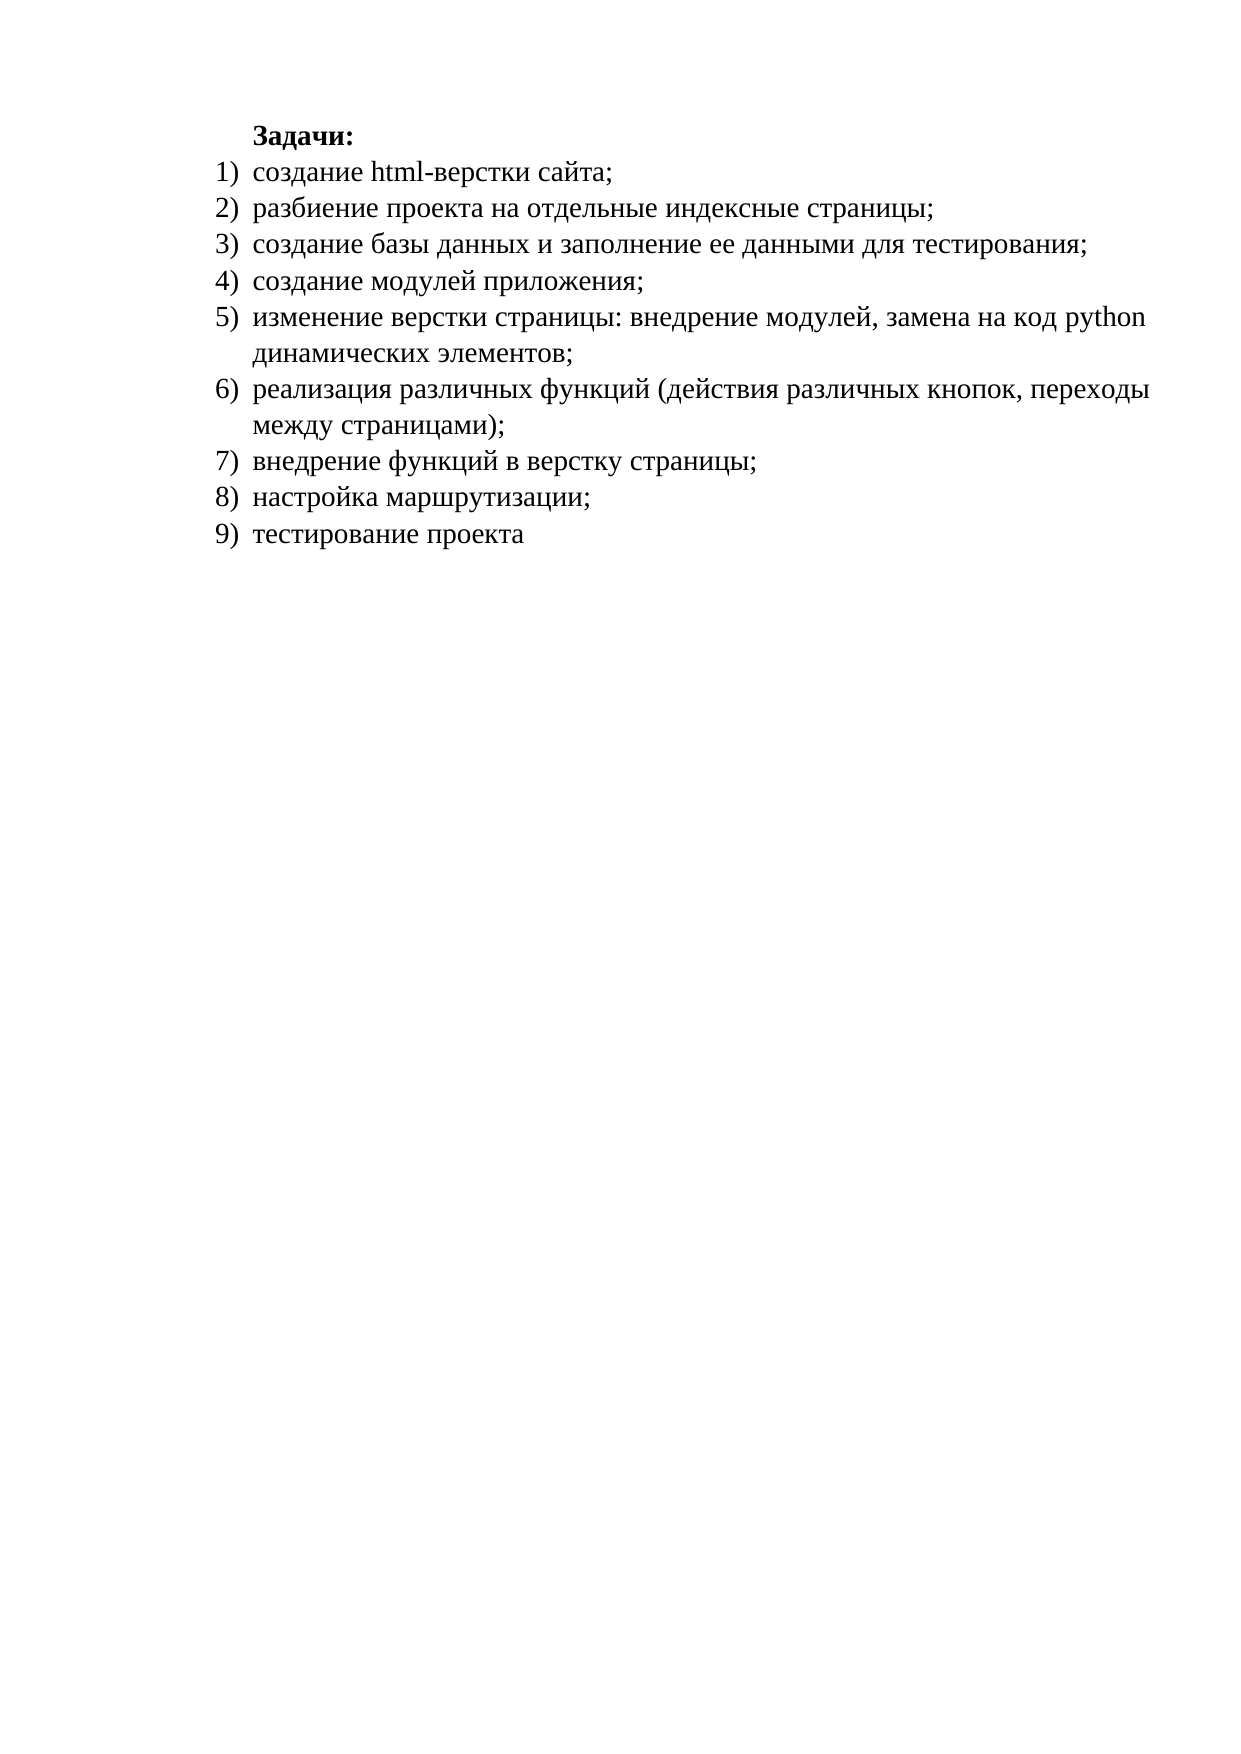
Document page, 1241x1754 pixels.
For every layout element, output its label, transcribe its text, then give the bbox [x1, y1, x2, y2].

list разбиение проекта на отдельные индексные страницы; [215, 190, 1152, 224]
list изменение верстки страницы: внедрение модулей, замена на код python динамических элементов; [215, 299, 1152, 368]
list тестирование проекта [215, 516, 1152, 549]
list внедрение функций в верстку страницы; [215, 443, 1152, 477]
list создание базы данных и заполнение ее данными для тестирования; [215, 227, 1152, 260]
list реализация различных функций (действия различных кнопок, переходы между страницами); [215, 371, 1152, 441]
list Задачи: [252, 118, 1152, 152]
list создание модулей приложения; [215, 263, 1152, 296]
list создание html-верстки сайта; [215, 154, 1152, 188]
list настройка маршрутизации; [215, 479, 1152, 513]
